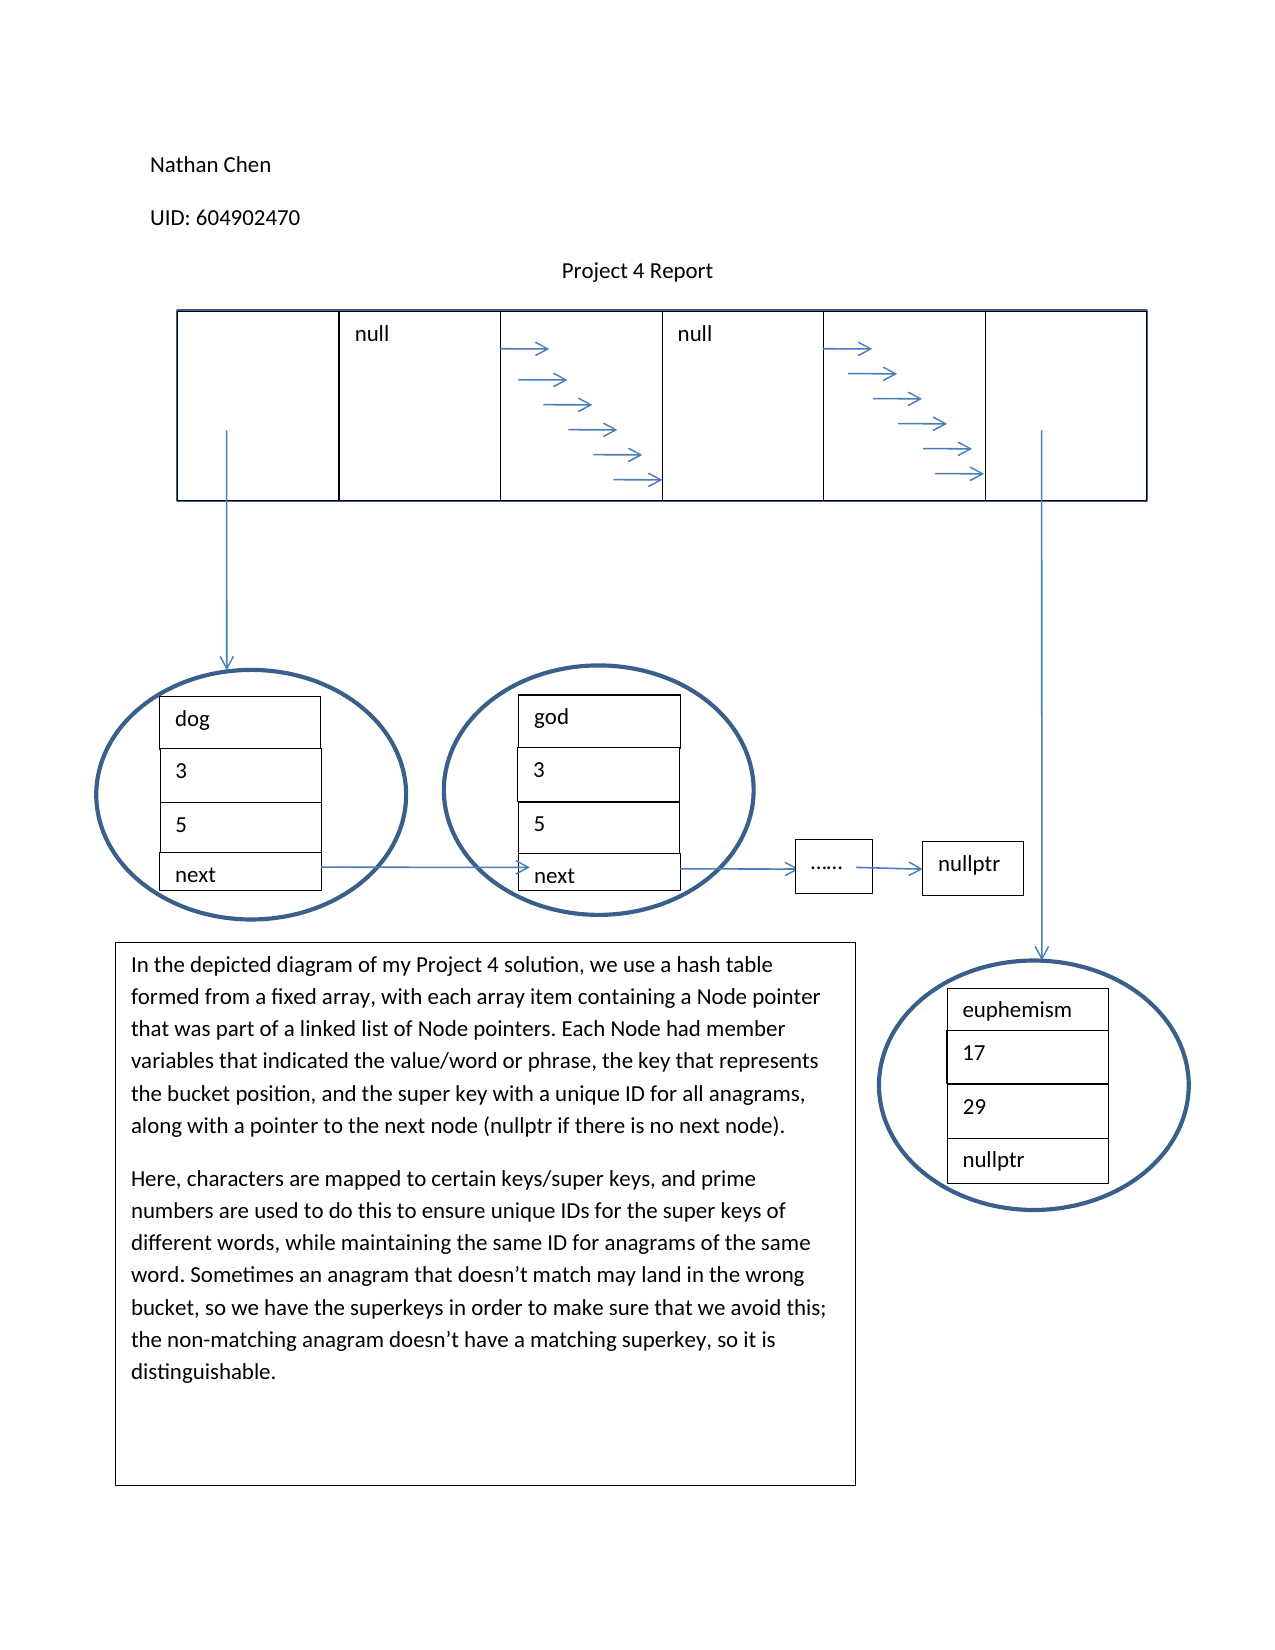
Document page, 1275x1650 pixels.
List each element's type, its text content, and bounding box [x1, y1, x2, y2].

text Nathan Chen [150, 150, 1125, 178]
text UID: 604902470 [150, 203, 1125, 231]
text Project 4 Report [150, 256, 1125, 284]
